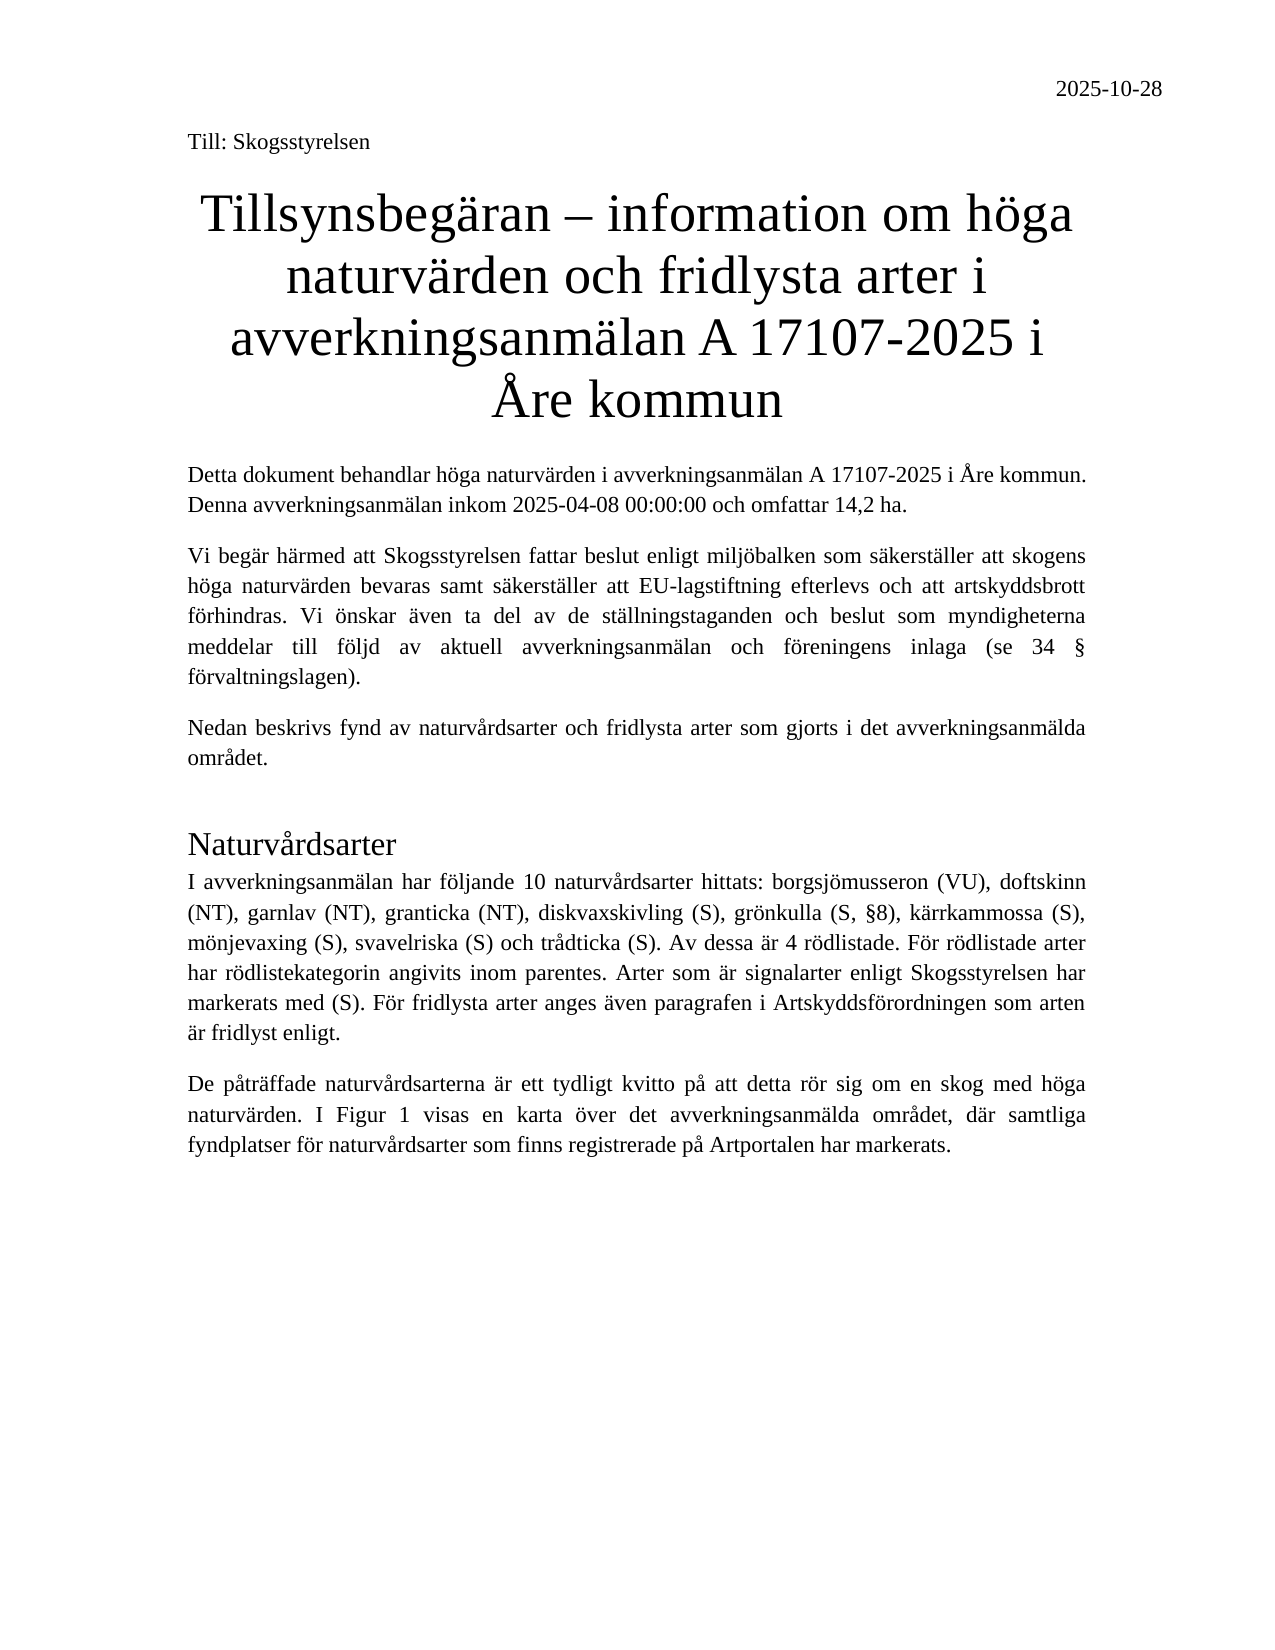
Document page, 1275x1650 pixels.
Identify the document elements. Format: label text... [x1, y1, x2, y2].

text De påträffade naturvårdsarterna är ett tydligt kvitto på att detta rör sig om en skog med höga naturvärden. I Figur 1 visas en karta över det avverkningsanmälda området, där samtliga fyndplatser för naturvårdsarter som finns registrerade på Artportalen har markerats. [187, 1071, 1087, 1157]
text I avverkningsanmälan har följande 10 naturvårdsarter hittats: borgsjömusseron (VU), doftskinn (NT), garnlav (NT), granticka (NT), diskvaxskivling (S), grönkulla (S, §8), kärrkammossa (S), mönjevaxing (S), svavelriska (S) och trådticka (S). Av dessa är 4 rödlistade. För rödlistade arter har rödlistekategorin angivits inom parentes. Arter som är signalarter enligt Skogsstyrelsen har markerats med (S). För fridlysta arter anges även paragrafen i Artskyddsförordningen som arten är fridlyst enligt. [187, 868, 1087, 1046]
subtitle Naturvårdsarter [187, 824, 1087, 863]
title Tillsynsbegäran – information om höga naturvärden och fridlysta arter i avverkningsanmälan A 17107-2025 i Åre kommun [187, 180, 1087, 429]
text Nedan beskrivs fynd av naturvårdsarter och fridlysta arter som gjorts i det avverkningsanmälda området. [187, 714, 1087, 771]
text Vi begär härmed att Skogsstyrelsen fattar beslut enligt miljöbalken som säkerställer att skogens höga naturvärden bevaras samt säkerställer att EU-lagstiftning efterlevs och att artskyddsbrott förhindras. Vi önskar även ta del av de ställningstaganden och beslut som myndigheterna meddelar till följd av aktuell avverkningsanmälan och föreningens inlaga (se 34 § förvaltningslagen). [187, 542, 1087, 689]
text Detta dokument behandlar höga naturvärden i avverkningsanmälan A 17107-2025 i Åre kommun. Denna avverkningsanmälan inkom 2025-04-08 00:00:00 och omfattar 14,2 ha. [187, 461, 1087, 517]
